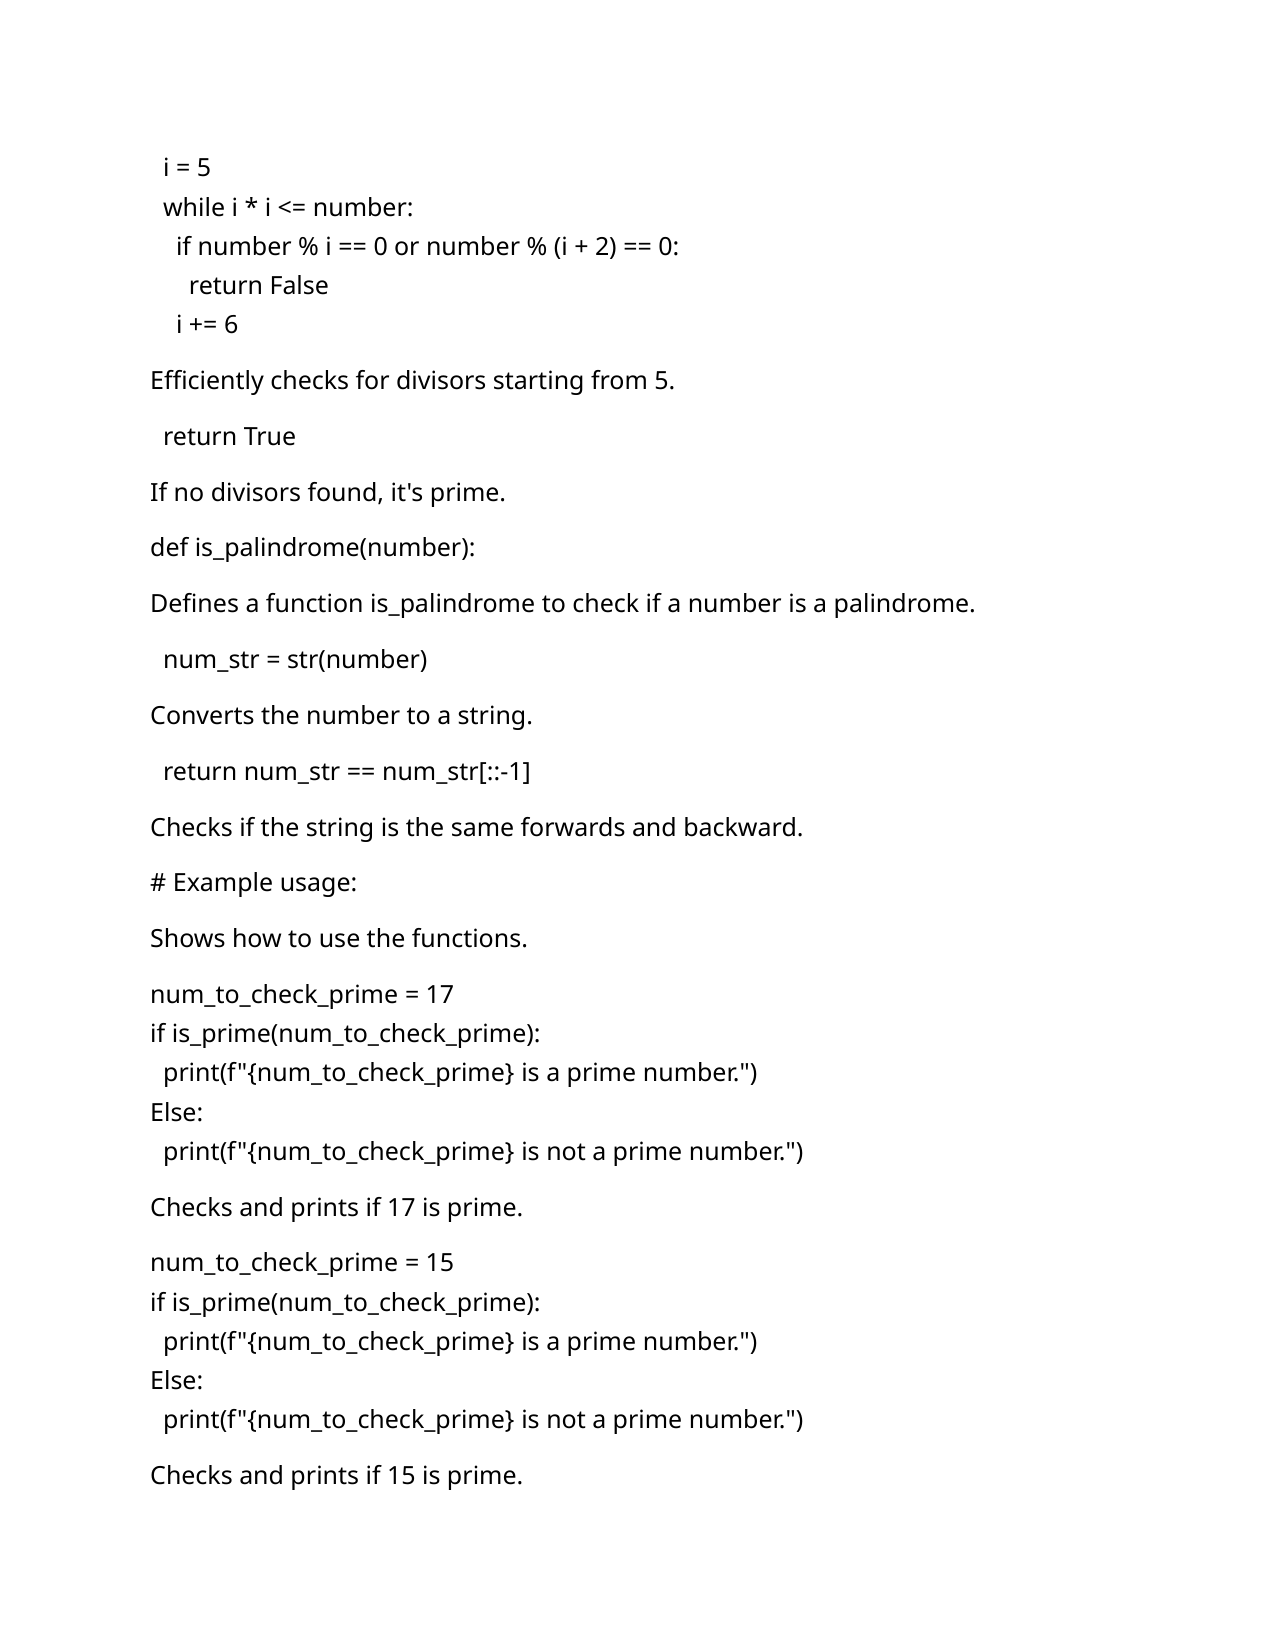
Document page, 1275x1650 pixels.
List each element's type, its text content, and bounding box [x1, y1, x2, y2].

text Defines a function is_palindrome to check if a number is a palindrome. [150, 586, 1125, 620]
text def is_palindrome(number): [150, 530, 1125, 564]
text return num_str == num_str[::-1] [150, 753, 1125, 787]
text return True [150, 418, 1125, 452]
text num_to_check_prime = 17 if is_prime(num_to_check_prime): print(f"{num_to_check_prime} is a prime number.") Else: print(f"{num_to_check_prime} is not a prime number.") [150, 977, 1125, 1167]
text Checks if the string is the same forwards and backward. [150, 809, 1125, 843]
text Checks and prints if 17 is prime. [150, 1189, 1125, 1223]
text num_str = str(number) [150, 642, 1125, 676]
text i = 5 while i * i <= number: if number % i == 0 or number % (i + 2) == 0: return False i += 6 [150, 150, 1125, 341]
text Checks and prints if 15 is prime. [150, 1457, 1125, 1492]
text # Example usage: [150, 865, 1125, 899]
text If no divisors found, it's prime. [150, 474, 1125, 508]
text Converts the number to a string. [150, 697, 1125, 732]
text Shows how to use the functions. [150, 921, 1125, 955]
text Efficiently checks for divisors starting from 5. [150, 362, 1125, 397]
text num_to_check_prime = 15 if is_prime(num_to_check_prime): print(f"{num_to_check_prime} is a prime number.") Else: print(f"{num_to_check_prime} is not a prime number.") [150, 1245, 1125, 1436]
